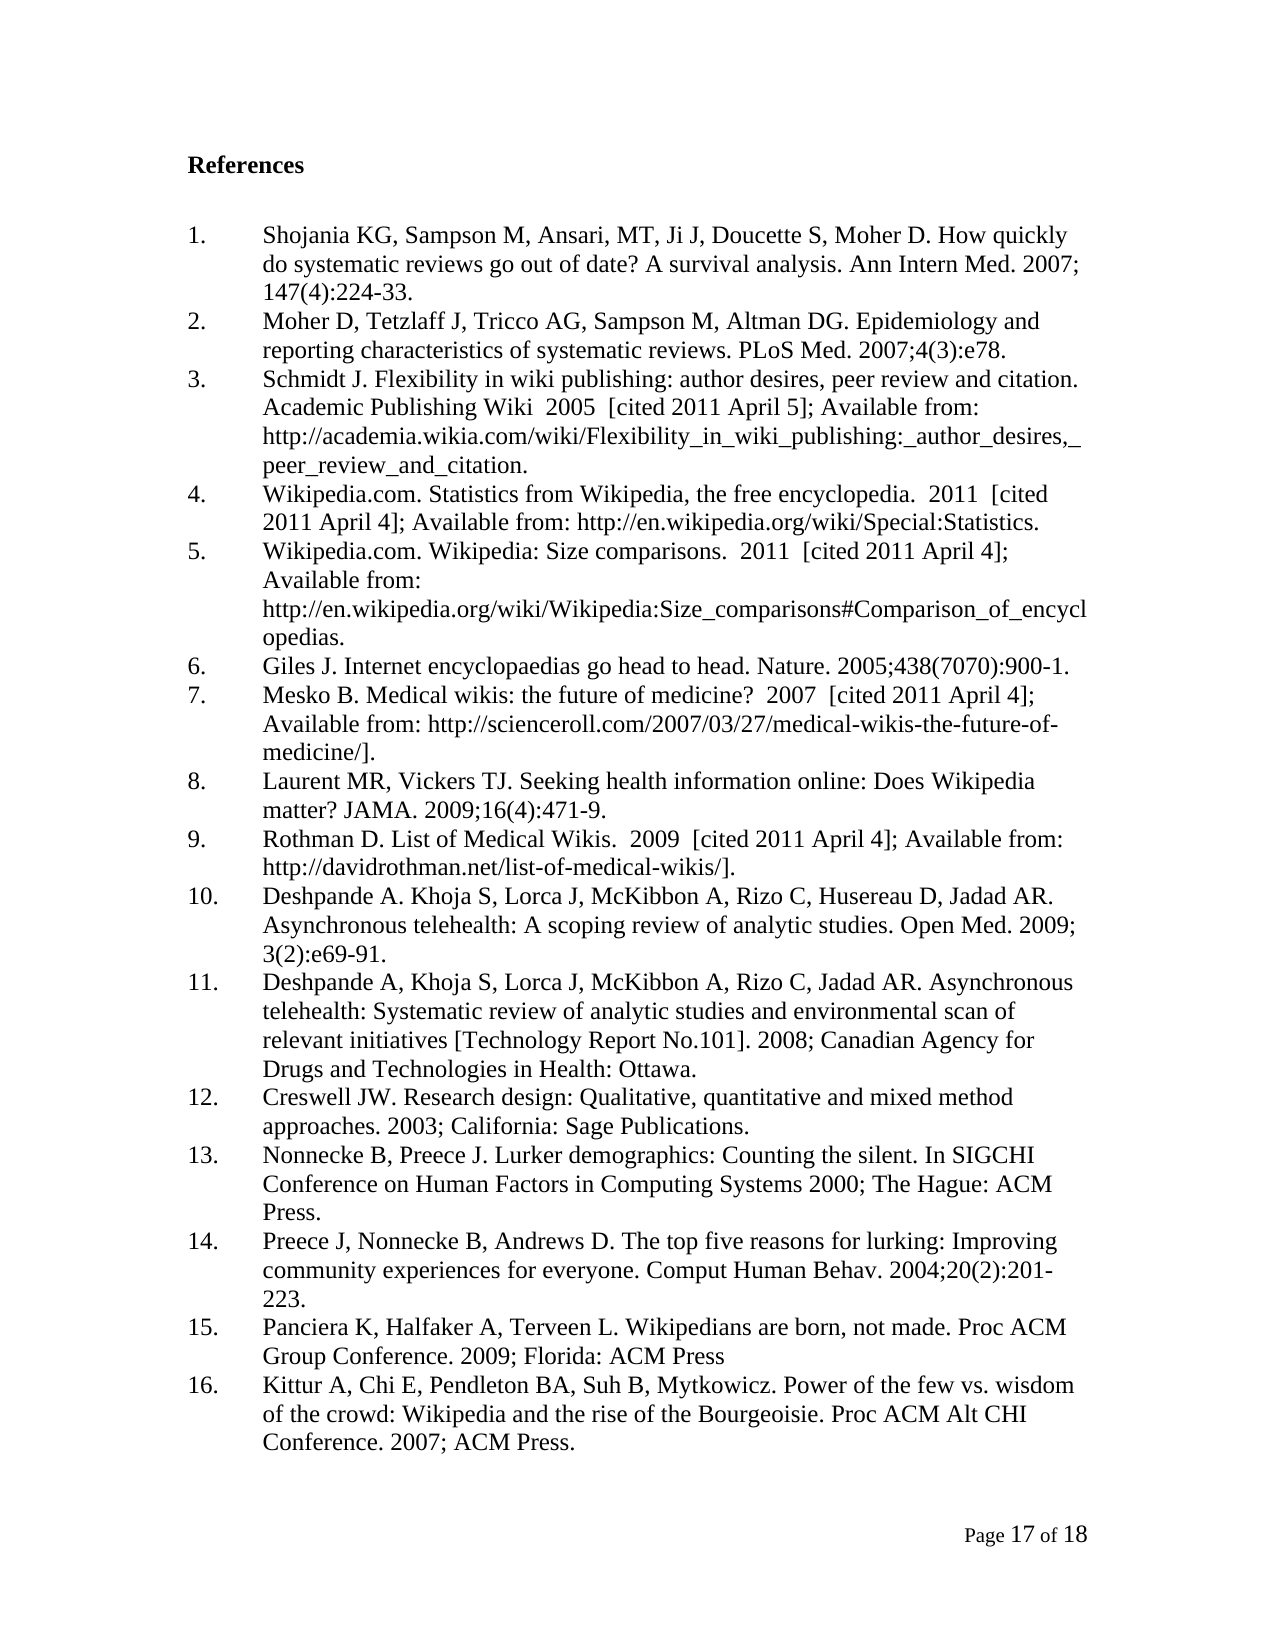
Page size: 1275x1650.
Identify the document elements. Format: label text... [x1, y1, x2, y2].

text 5. Wikipedia.com. Wikipedia: Size comparisons. 2011 [cited 2011 April 4]; Available from: http://en.wikipedia.org/wiki/Wikipedia:Size_comparisons#Comparison_of_encyclopedias. [187, 536, 1087, 651]
text 10. Deshpande A. Khoja S, Lorca J, McKibbon A, Rizo C, Husereau D, Jadad AR. Asynchronous telehealth: A scoping review of analytic studies. Open Med. 2009; 3(2):e69-91. [187, 881, 1087, 967]
text 15. Panciera K, Halfaker A, Terveen L. Wikipedians are born, not made. Proc ACM Group Conference. 2009; Florida: ACM Press [187, 1312, 1087, 1370]
text 9. Rothman D. List of Medical Wikis. 2009 [cited 2011 April 4]; Available from: http://davidrothman.net/list-of-medical-wikis/]. [187, 824, 1087, 881]
text 6. Giles J. Internet encyclopaedias go head to head. Nature. 2005;438(7070):900-1. [187, 651, 1087, 680]
text 14. Preece J, Nonnecke B, Andrews D. The top five reasons for lurking: Improving community experiences for everyone. Comput Human Behav. 2004;20(2):201-223. [187, 1226, 1087, 1312]
text References [187, 150, 1087, 179]
text 4. Wikipedia.com. Statistics from Wikipedia, the free encyclopedia. 2011 [cited 2011 April 4]; Available from: http://en.wikipedia.org/wiki/Special:Statistics. [187, 479, 1087, 536]
text 3. Schmidt J. Flexibility in wiki publishing: author desires, peer review and citation. Academic Publishing Wiki 2005 [cited 2011 April 5]; Available from: http://academia.wikia.com/wiki/Flexibility_in_wiki_publishing:_author_desires,_peer_review_and_citation. [187, 364, 1087, 479]
text 13. Nonnecke B, Preece J. Lurker demographics: Counting the silent. In SIGCHI Conference on Human Factors in Computing Systems 2000; The Hague: ACM Press. [187, 1140, 1087, 1226]
text 12. Creswell JW. Research design: Qualitative, quantitative and mixed method approaches. 2003; California: Sage Publications. [187, 1082, 1087, 1140]
text 16. Kittur A, Chi E, Pendleton BA, Suh B, Mytkowicz. Power of the few vs. wisdom of the crowd: Wikipedia and the rise of the Bourgeoisie. Proc ACM Alt CHI Conference. 2007; ACM Press. [187, 1370, 1087, 1456]
text 1. Shojania KG, Sampson M, Ansari, MT, Ji J, Doucette S, Moher D. How quickly do systematic reviews go out of date? A survival analysis. Ann Intern Med. 2007; 147(4):224-33. [187, 220, 1087, 306]
text 2. Moher D, Tetzlaff J, Tricco AG, Sampson M, Altman DG. Epidemiology and reporting characteristics of systematic reviews. PLoS Med. 2007;4(3):e78. [187, 306, 1087, 364]
text 8. Laurent MR, Vickers TJ. Seeking health information online: Does Wikipedia matter? JAMA. 2009;16(4):471-9. [187, 766, 1087, 824]
text 7. Mesko B. Medical wikis: the future of medicine? 2007 [cited 2011 April 4]; Available from: http://scienceroll.com/2007/03/27/medical-wikis-the-future-of-medicine/]. [187, 680, 1087, 766]
text 11. Deshpande A, Khoja S, Lorca J, McKibbon A, Rizo C, Jadad AR. Asynchronous telehealth: Systematic review of analytic studies and environmental scan of relevant initiatives [Technology Report No.101]. 2008; Canadian Agency for Drugs and Technologies in Health: Ottawa. [187, 967, 1087, 1082]
